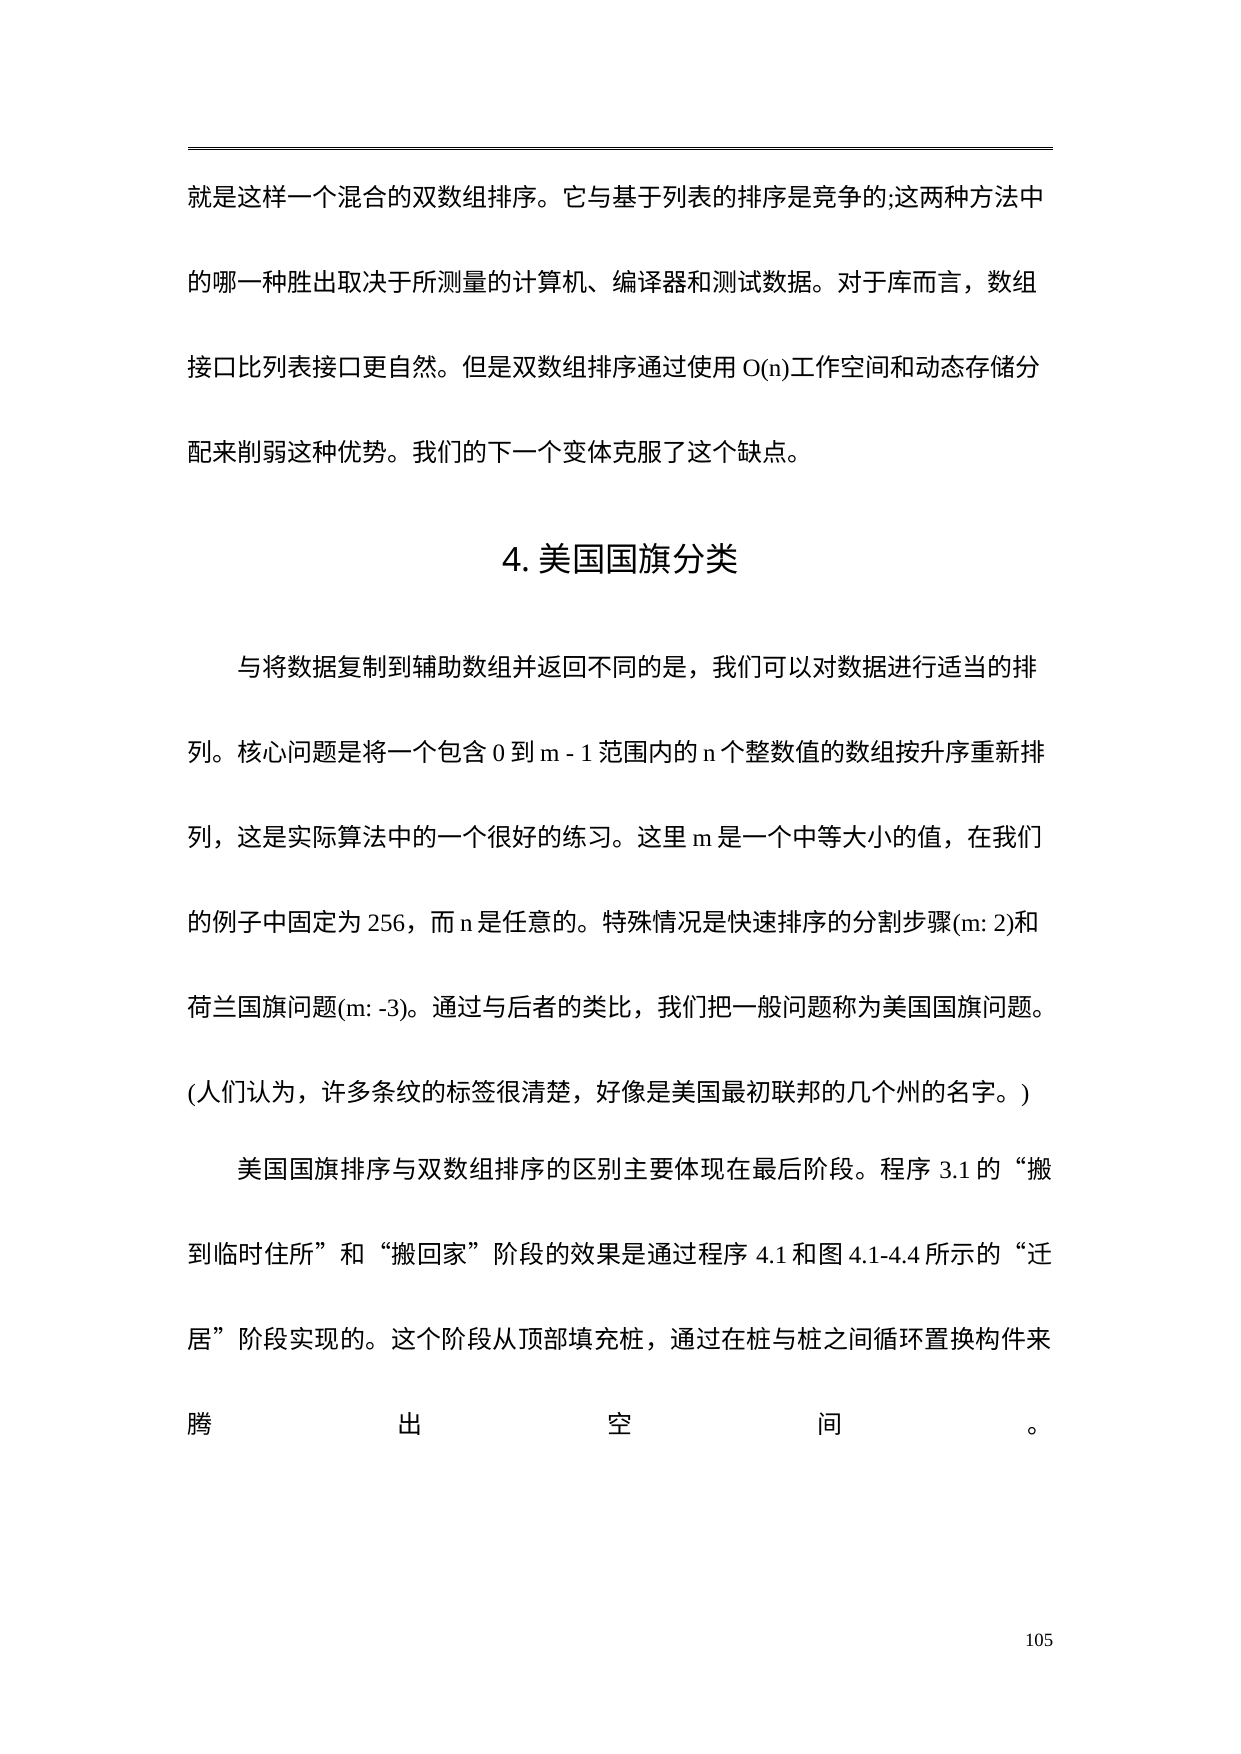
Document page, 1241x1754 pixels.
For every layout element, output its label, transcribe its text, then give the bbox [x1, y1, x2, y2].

text 美国国旗排序与双数组排序的区别主要体现在最后阶段。程序3.1的“搬到临时住所”和“搬回家”阶段的效果是通过程序4.1和图4.1-4.4所示的“迁居”阶段实现的。这个阶段从顶部填充桩，通过在桩与桩之间循环置换构件来腾出空间。 [187, 1133, 1053, 1456]
subtitle 4. 美国国旗分类 [187, 523, 1053, 591]
text 与将数据复制到辅助数组并返回不同的是，我们可以对数据进行适当的排列。核心问题是将一个包含0到m - 1范围内的n个整数值的数组按升序重新排列，这是实际算法中的一个很好的练习。这里m是一个中等大小的值，在我们的例子中固定为256，而n是任意的。特殊情况是快速排序的分割步骤(m: 2)和荷兰国旗问题(m: -3)。通过与后者的类比，我们把一般问题称为美国国旗问题。(人们认为，许多条纹的标签很清楚，好像是美国最初联邦的几个州的名字。) [187, 632, 1053, 1124]
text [187, 162, 1053, 485]
